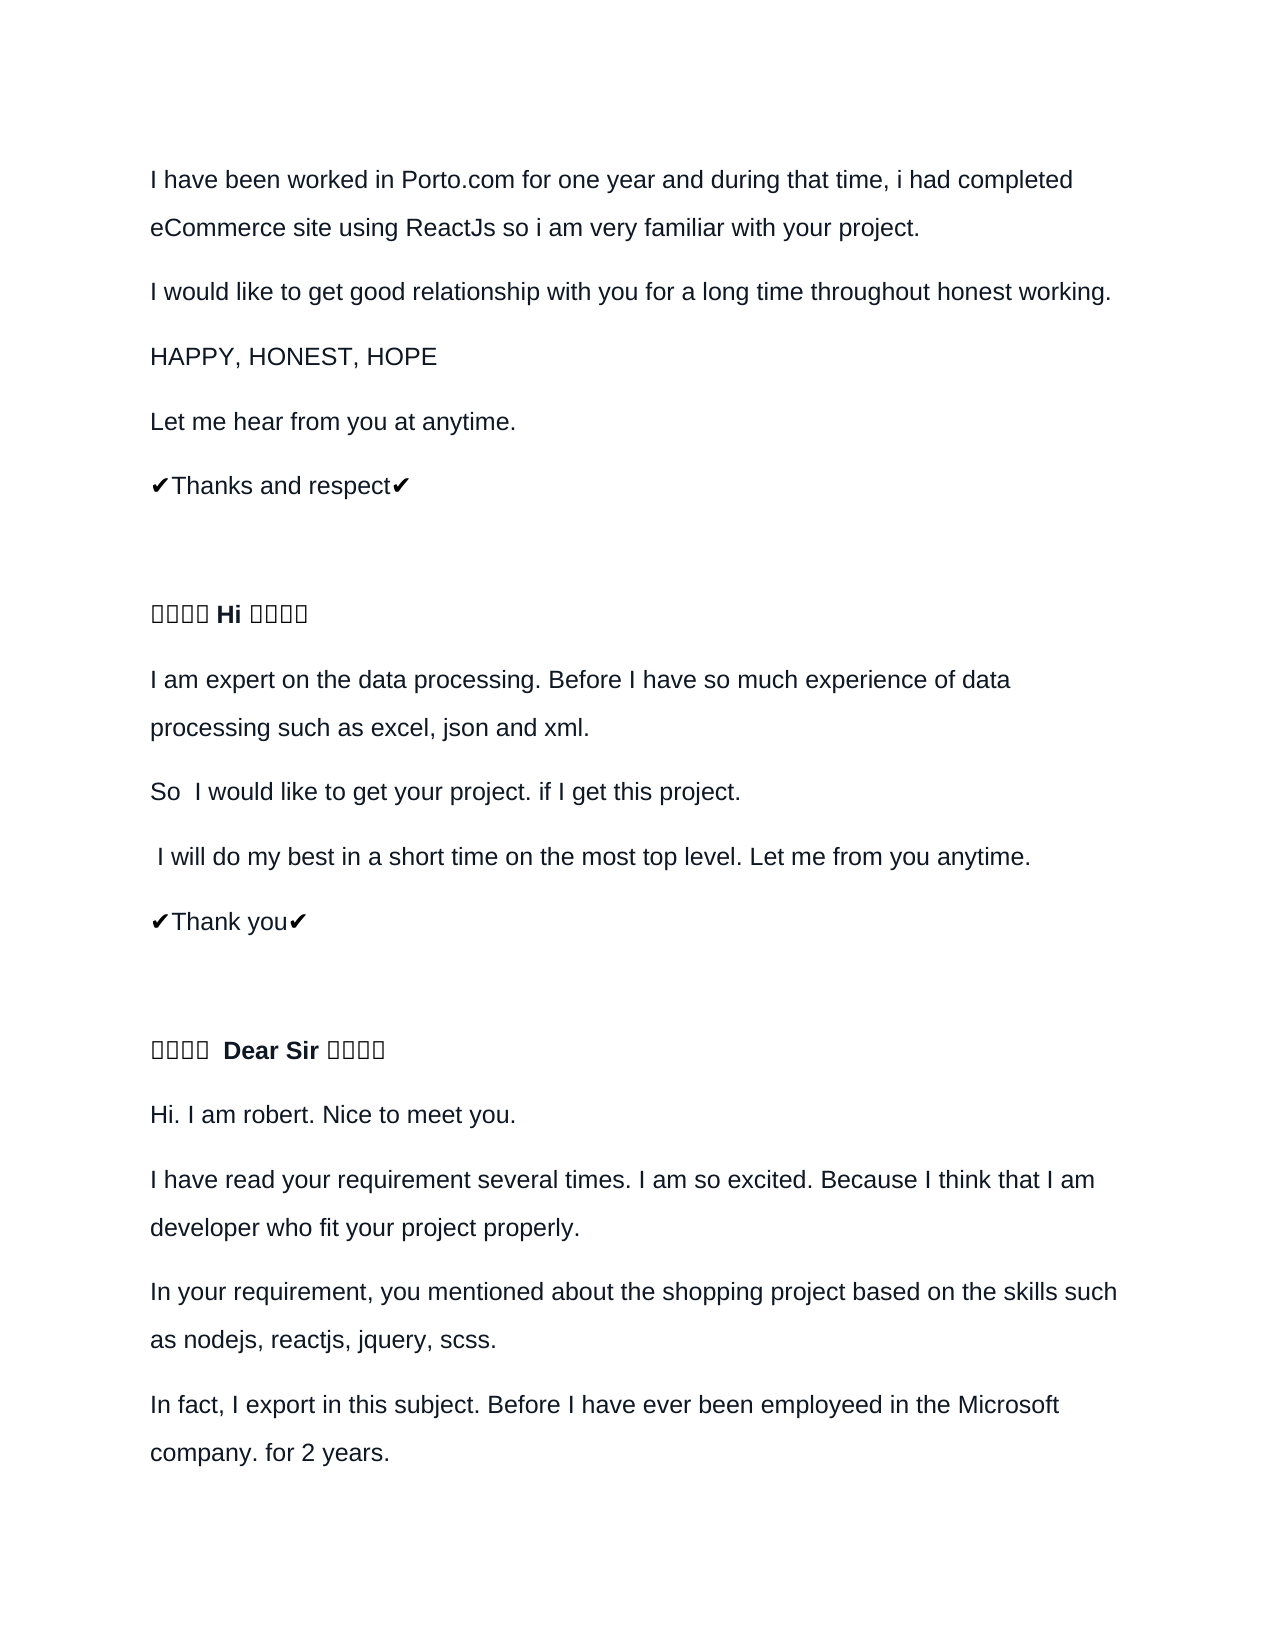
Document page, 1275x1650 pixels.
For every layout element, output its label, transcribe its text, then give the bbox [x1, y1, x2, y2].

text Let me hear from you at anytime. [150, 392, 1125, 439]
text Hi. I am robert. Nice to meet you. [150, 1085, 1125, 1133]
text HAPPY, HONEST, HOPE [150, 327, 1125, 375]
text I would like to get good relationship with you for a long time throughout honest working. [150, 262, 1125, 310]
text ✔Thanks and respect✔ [150, 456, 1125, 504]
text I will do my best in a short time on the most top level. Let me from you anytime. [150, 827, 1125, 875]
text I have read your requirement several times. I am so excited. Because I think that I am developer who fit your project properly. [150, 1150, 1125, 1246]
text In fact, I export in this subject. Before I have ever been employeed in the Microsoft company. for 2 years. [150, 1375, 1125, 1471]
text In your requirement, you mentioned about the shopping project based on the skills such as nodejs, reactjs, jquery, scss. [150, 1262, 1125, 1358]
text I have been worked in Porto.com for one year and during that time, i had completed eCommerce site using ReactJs so i am very familiar with your project. [150, 150, 1125, 246]
text So I would like to get your project. if I get this project. [150, 762, 1125, 810]
text ✨✨✨✨ Hi ✨✨✨✨ [150, 585, 1125, 633]
text ✨✨✨✨ Dear Sir ✨✨✨✨ [150, 1021, 1125, 1069]
text I am expert on the data processing. Before I have so much experience of data processing such as excel, json and xml. [150, 650, 1125, 746]
text ✔Thank you✔ [150, 892, 1125, 939]
